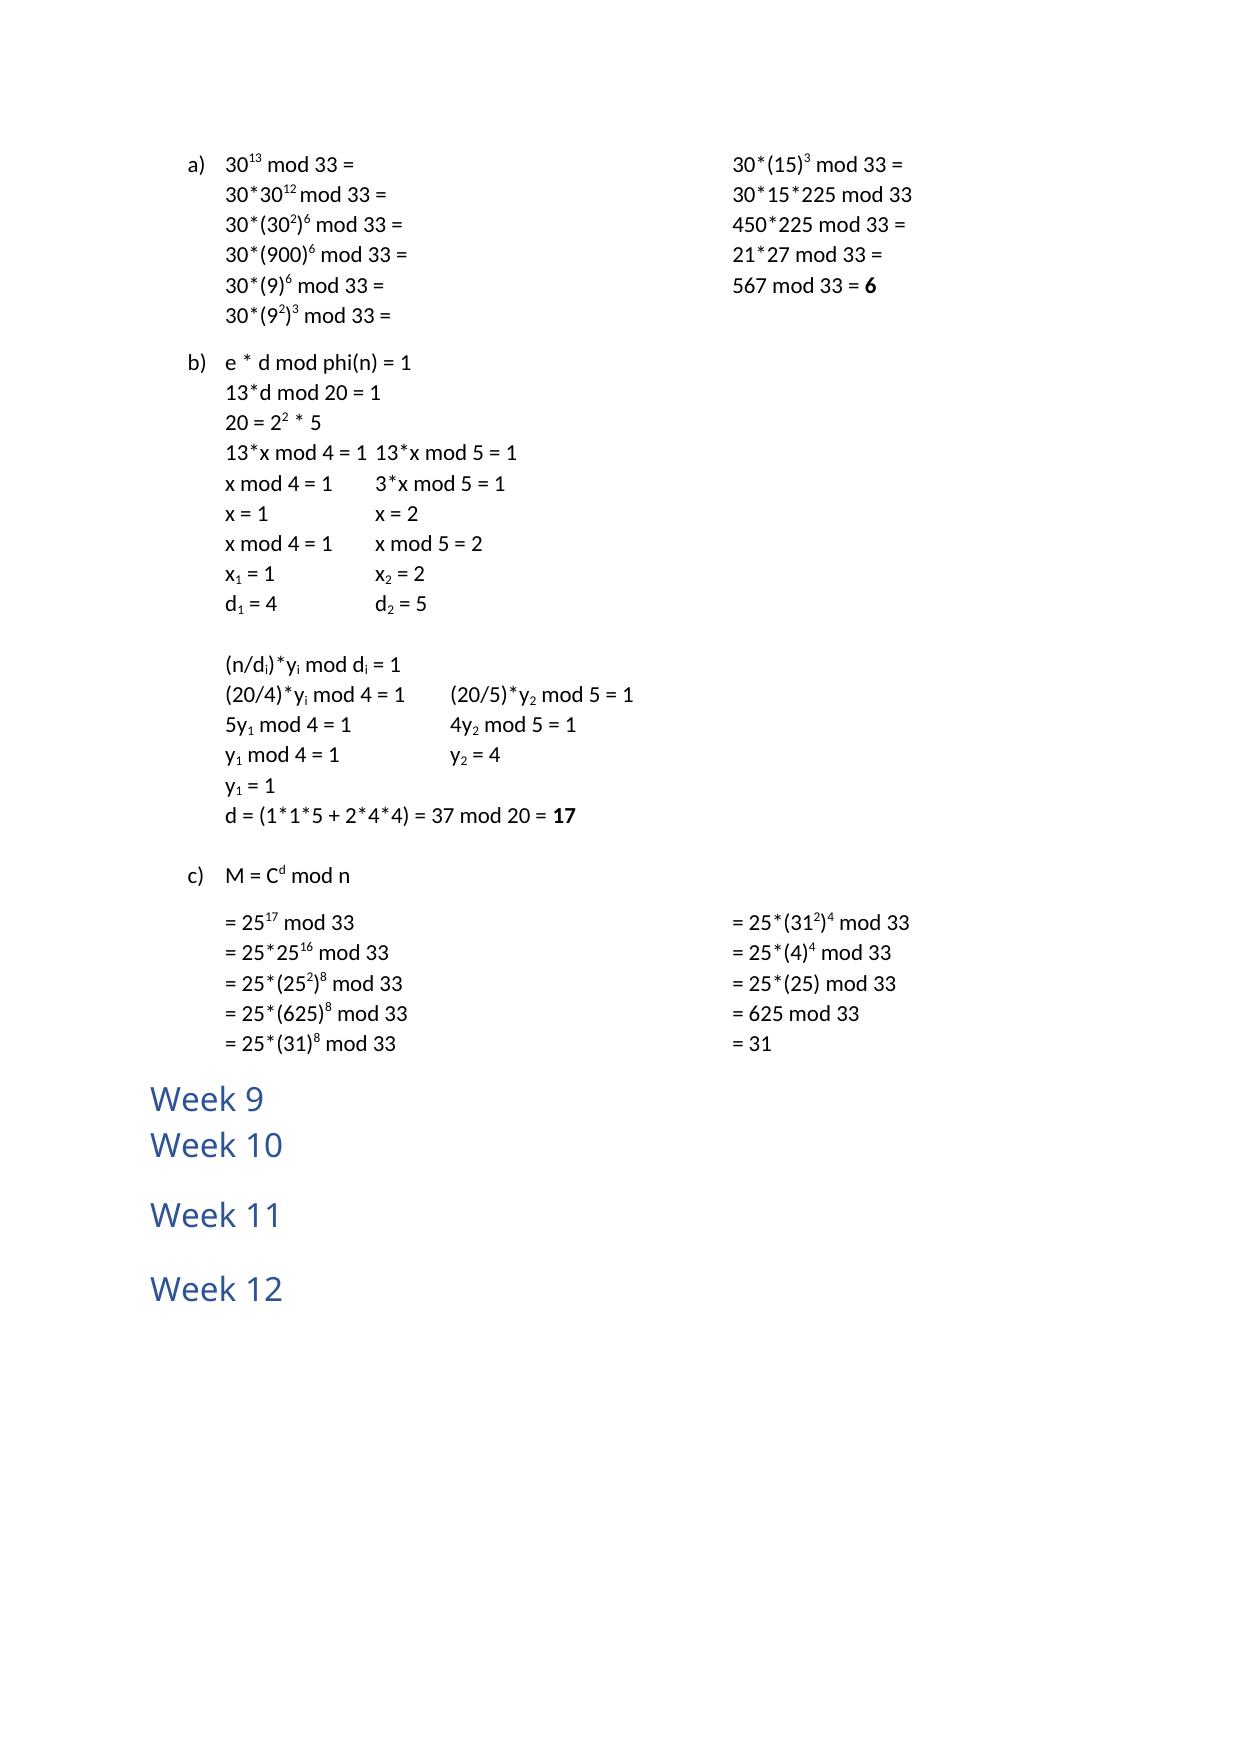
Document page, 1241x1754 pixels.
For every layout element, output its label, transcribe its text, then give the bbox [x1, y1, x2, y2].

text = 2517 mod 33 = 25*2516 mod 33 = 25*(252)8 mod 33 = 25*(625)8 mod 33 = 25*(31)8 mod 33 = 25*(312)4 mod 33 = 25*(4)4 mod 33 = 25*(25) mod 33 = 625 mod 33 = 31 [225, 908, 583, 1057]
text = 2517 mod 33 = 25*2516 mod 33 = 25*(252)8 mod 33 = 25*(625)8 mod 33 = 25*(31)8 mod 33 = 25*(312)4 mod 33 = 25*(4)4 mod 33 = 25*(25) mod 33 = 625 mod 33 = 31 [732, 908, 1090, 1057]
list 3013 mod 33 = 30*3012 mod 33 = 30*(302)6 mod 33 = 30*(900)6 mod 33 = 30*(9)6 mod 33 = 30*(92)3 mod 33 = 30*(15)3 mod 33 = 30*15*225 mod 33 450*225 mod 33 = 21*27 mod 33 = 567 mod 33 = 6 [187, 150, 583, 329]
subtitle Week 10 [150, 1121, 1090, 1167]
list e * d mod phi(n) = 1 13*d mod 20 = 1 20 = 22 * 5 13*x mod 4 = 1 13*x mod 5 = 1 x mod 4 = 1 3*x mod 5 = 1 x = 1 x = 2 x mod 4 = 1 x mod 5 = 2 x1 = 1 x2 = 2 d1 = 4 d2 = 5 (n/di)*yi mod di = 1 (20/4)*yi mod 4 = 1 (20/5)*y2 mod 5 = 1 5y1 mod 4 = 1 4y2 mod 5 = 1 y1 mod 4 = 1 y2 = 4 y1 = 1 d = (1*1*5 + 2*4*4) = 37 mod 20 = 17 [187, 348, 1090, 829]
list M = Cd mod n [187, 861, 1090, 889]
subtitle Week 12 [150, 1266, 1090, 1311]
list 3013 mod 33 = 30*3012 mod 33 = 30*(302)6 mod 33 = 30*(900)6 mod 33 = 30*(9)6 mod 33 = 30*(92)3 mod 33 = 30*(15)3 mod 33 = 30*15*225 mod 33 450*225 mod 33 = 21*27 mod 33 = 567 mod 33 = 6 [694, 150, 1090, 299]
subtitle Week 11 [150, 1192, 1090, 1237]
subtitle Week 9 [150, 1076, 1090, 1121]
